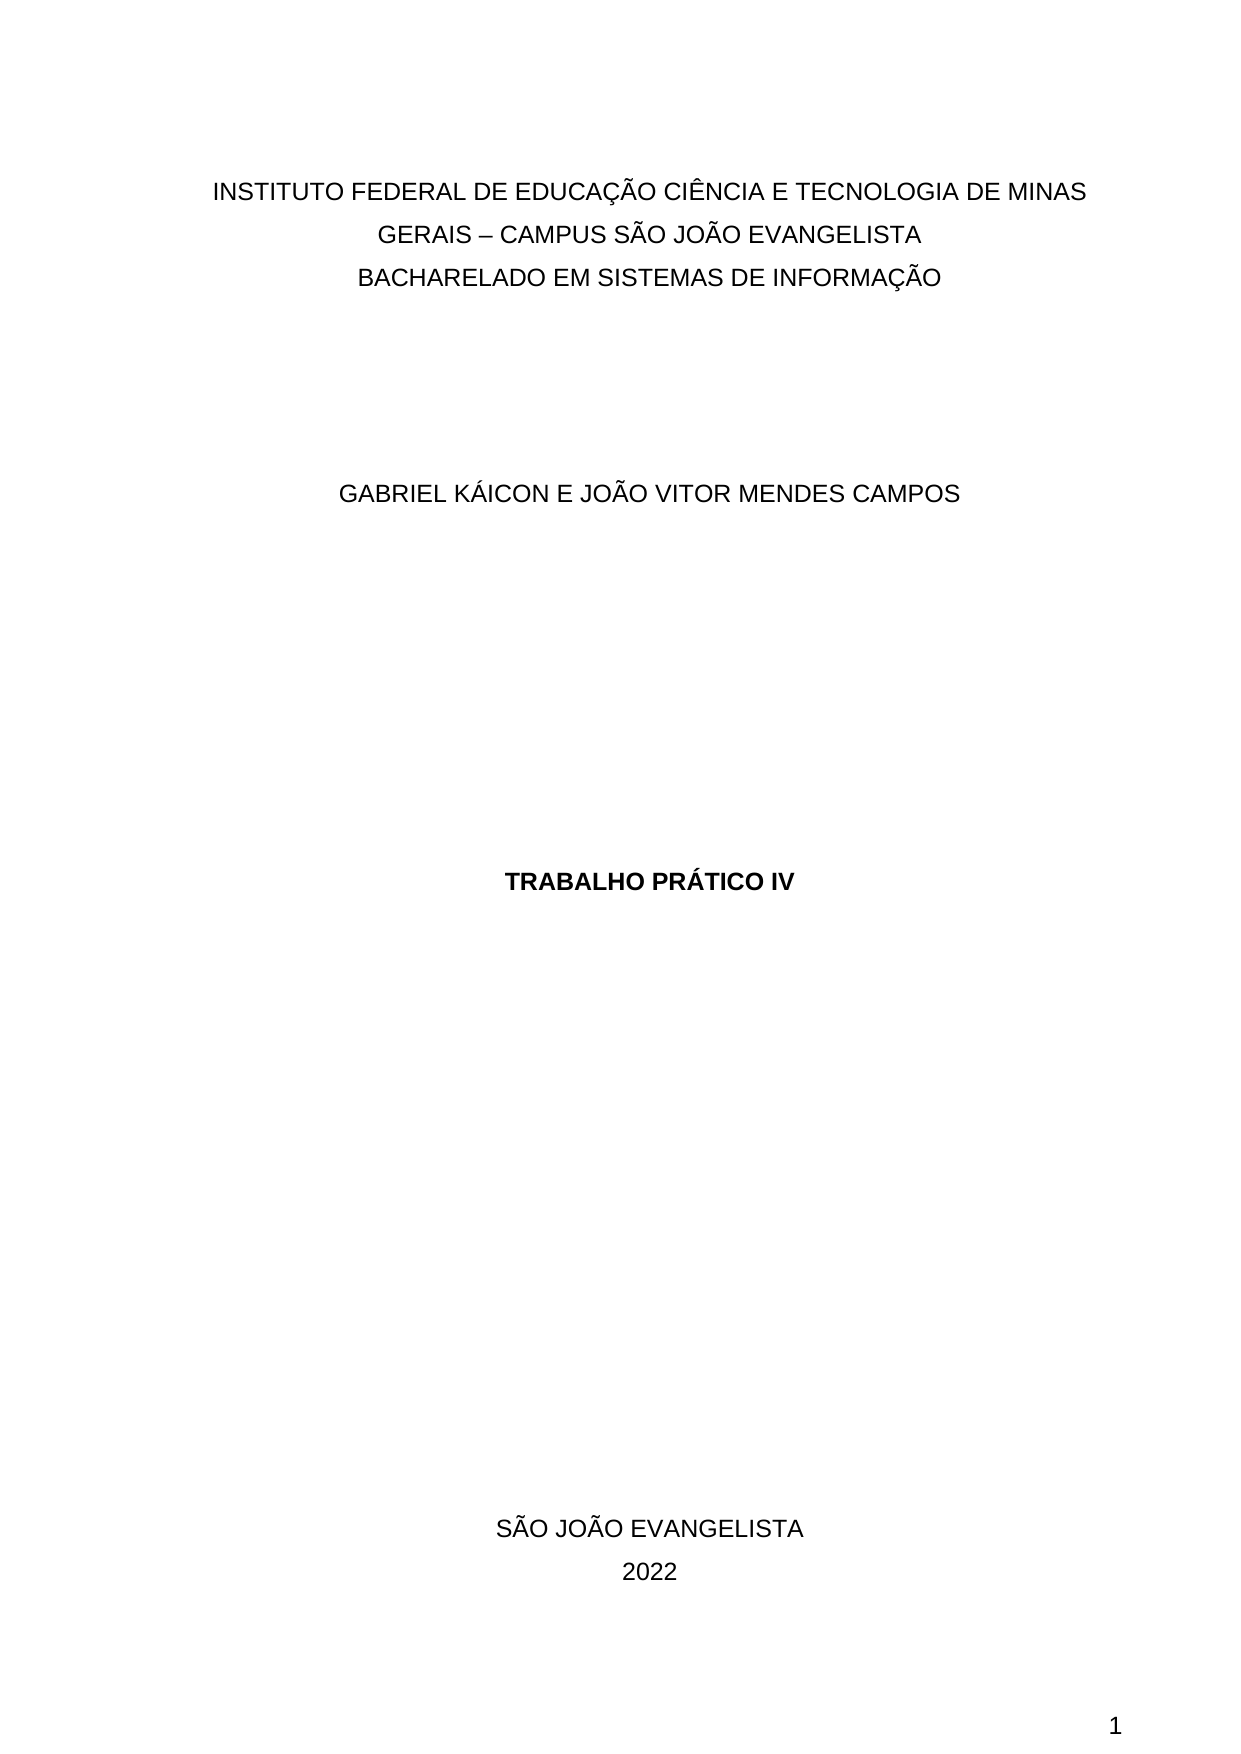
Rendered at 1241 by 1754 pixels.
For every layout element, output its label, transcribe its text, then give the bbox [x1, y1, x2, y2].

text TRABALHO PRÁTICO IV [177, 867, 1122, 896]
text 2022 [177, 1557, 1122, 1586]
text GABRIEL KÁICON E JOÃO VITOR MENDES CAMPOS [177, 479, 1122, 508]
text BACHARELADO EM SISTEMAS DE INFORMAÇÃO [177, 263, 1122, 292]
text INSTITUTO FEDERAL DE EDUCAÇÃO CIÊNCIA E TECNOLOGIA DE MINAS GERAIS – CAMPUS SÃO JOÃO EVANGELISTA [177, 177, 1122, 249]
text SÃO JOÃO EVANGELISTA [177, 1514, 1122, 1543]
